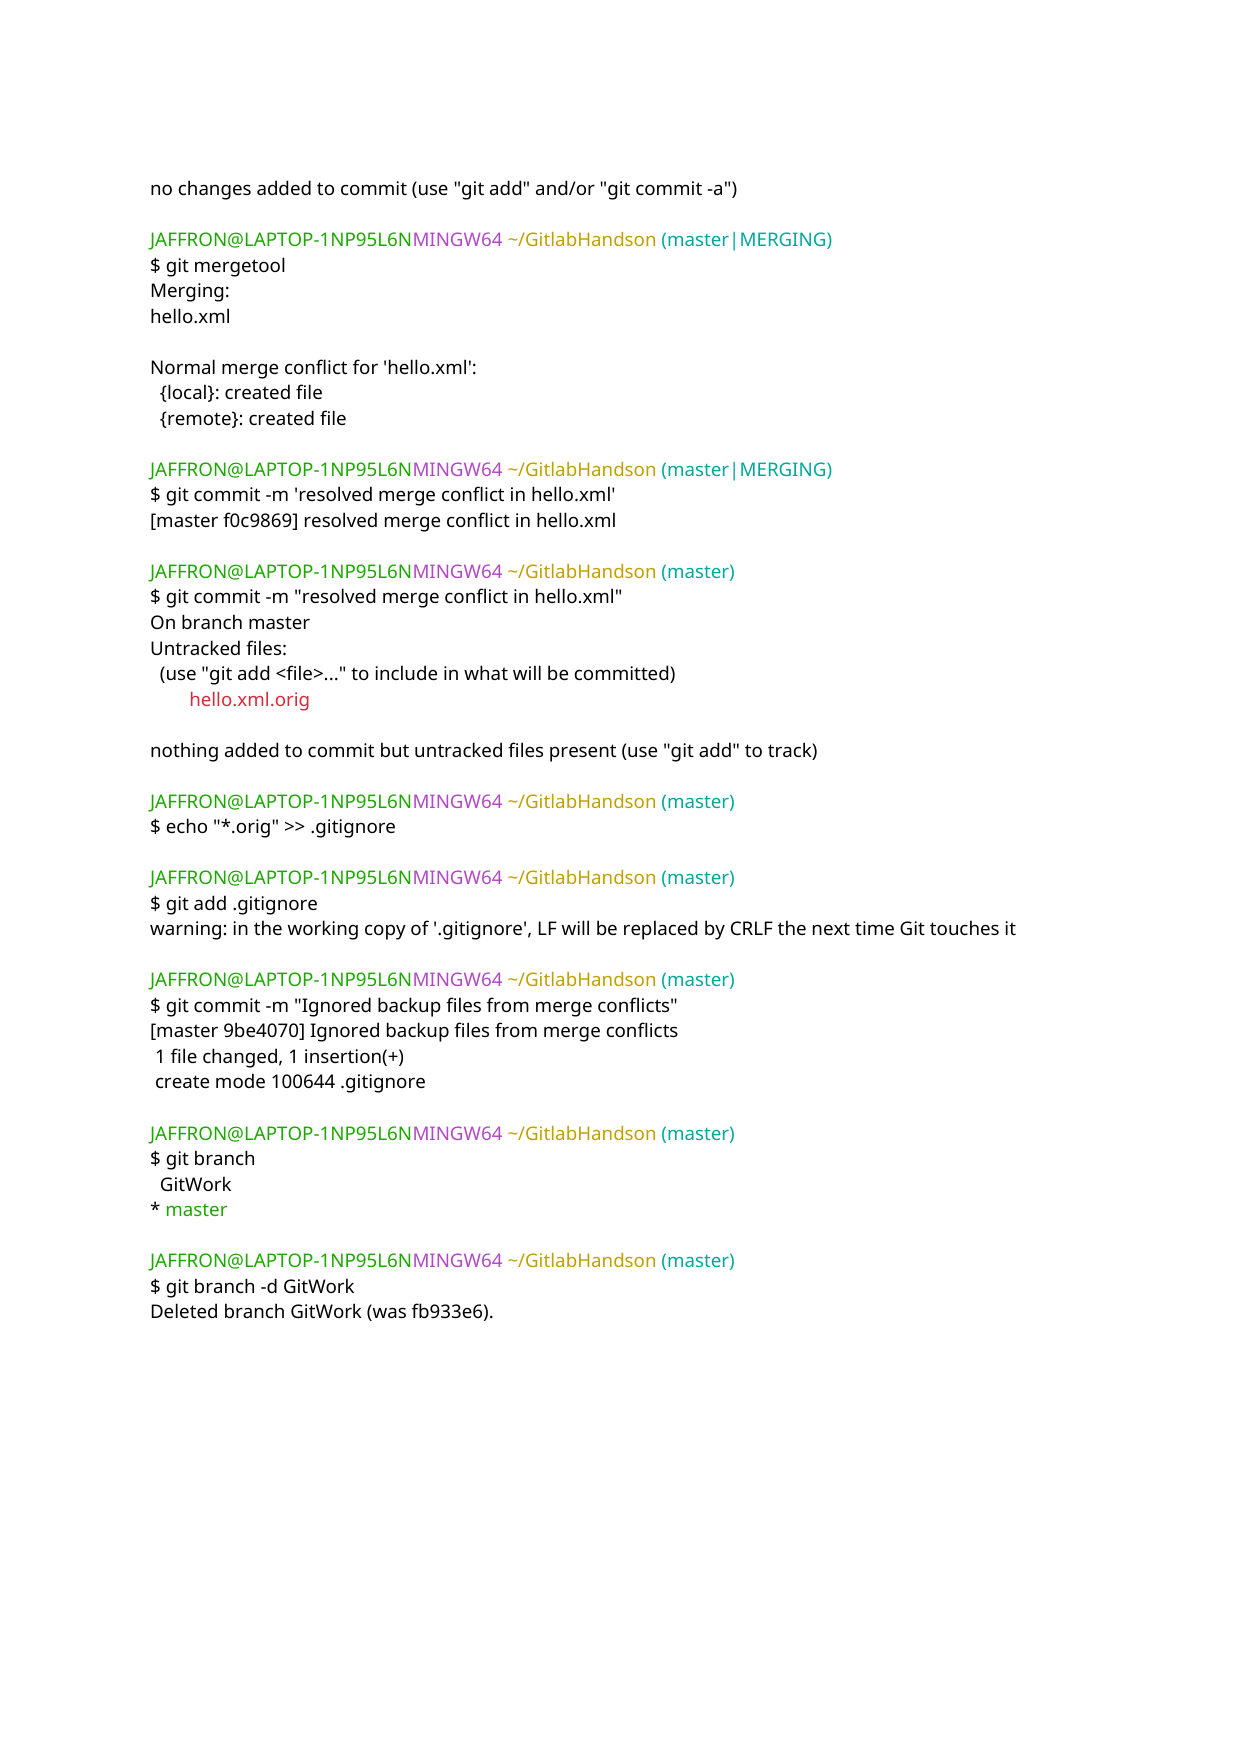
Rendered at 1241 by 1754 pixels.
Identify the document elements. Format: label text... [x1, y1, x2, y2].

text $ git branch -d GitWork [150, 1273, 1090, 1298]
text $ git branch [150, 1145, 1090, 1171]
text Merging: [150, 278, 1090, 303]
text $ echo "*.orig" >> .gitignore [150, 813, 1090, 839]
text $ git mergetool [150, 252, 1090, 278]
text hello.xml.orig [150, 686, 1090, 711]
text {local}: created file [150, 380, 1090, 405]
text $ git add .gitignore [150, 890, 1090, 916]
text $ git commit -m 'resolved merge conflict in hello.xml' [150, 482, 1090, 507]
text JAFFRON@LAPTOP-1NP95L6NMINGW64 ~/GitlabHandson (master|MERGING) [150, 227, 1090, 252]
text [master f0c9869] resolved merge conflict in hello.xml [150, 507, 1090, 533]
text JAFFRON@LAPTOP-1NP95L6NMINGW64 ~/GitlabHandson (master) [150, 864, 1090, 890]
text On branch master [150, 609, 1090, 635]
text JAFFRON@LAPTOP-1NP95L6NMINGW64 ~/GitlabHandson (master) [150, 558, 1090, 584]
text * master [150, 1196, 1090, 1222]
text nothing added to commit but untracked files present (use "git add" to track) [150, 737, 1090, 762]
text JAFFRON@LAPTOP-1NP95L6NMINGW64 ~/GitlabHandson (master) [150, 1120, 1090, 1145]
text create mode 100644 .gitignore [150, 1069, 1090, 1094]
text JAFFRON@LAPTOP-1NP95L6NMINGW64 ~/GitlabHandson (master) [150, 1247, 1090, 1273]
text {remote}: created file [150, 405, 1090, 431]
text (use "git add <file>..." to include in what will be committed) [150, 660, 1090, 686]
text Deleted branch GitWork (was fb933e6). [150, 1298, 1090, 1324]
text JAFFRON@LAPTOP-1NP95L6NMINGW64 ~/GitlabHandson (master) [150, 967, 1090, 992]
text hello.xml [150, 303, 1090, 329]
text 1 file changed, 1 insertion(+) [150, 1043, 1090, 1069]
text GitWork [150, 1171, 1090, 1196]
text Untracked files: [150, 635, 1090, 660]
text [master 9be4070] Ignored backup files from merge conflicts [150, 1018, 1090, 1043]
text warning: in the working copy of '.gitignore', LF will be replaced by CRLF the next time Git touches it [150, 916, 1090, 941]
text $ git commit -m "resolved merge conflict in hello.xml" [150, 584, 1090, 609]
text no changes added to commit (use "git add" and/or "git commit -a") [150, 176, 1090, 201]
text $ git commit -m "Ignored backup files from merge conflicts" [150, 992, 1090, 1018]
text Normal merge conflict for 'hello.xml': [150, 354, 1090, 380]
text JAFFRON@LAPTOP-1NP95L6NMINGW64 ~/GitlabHandson (master|MERGING) [150, 456, 1090, 482]
text JAFFRON@LAPTOP-1NP95L6NMINGW64 ~/GitlabHandson (master) [150, 788, 1090, 813]
